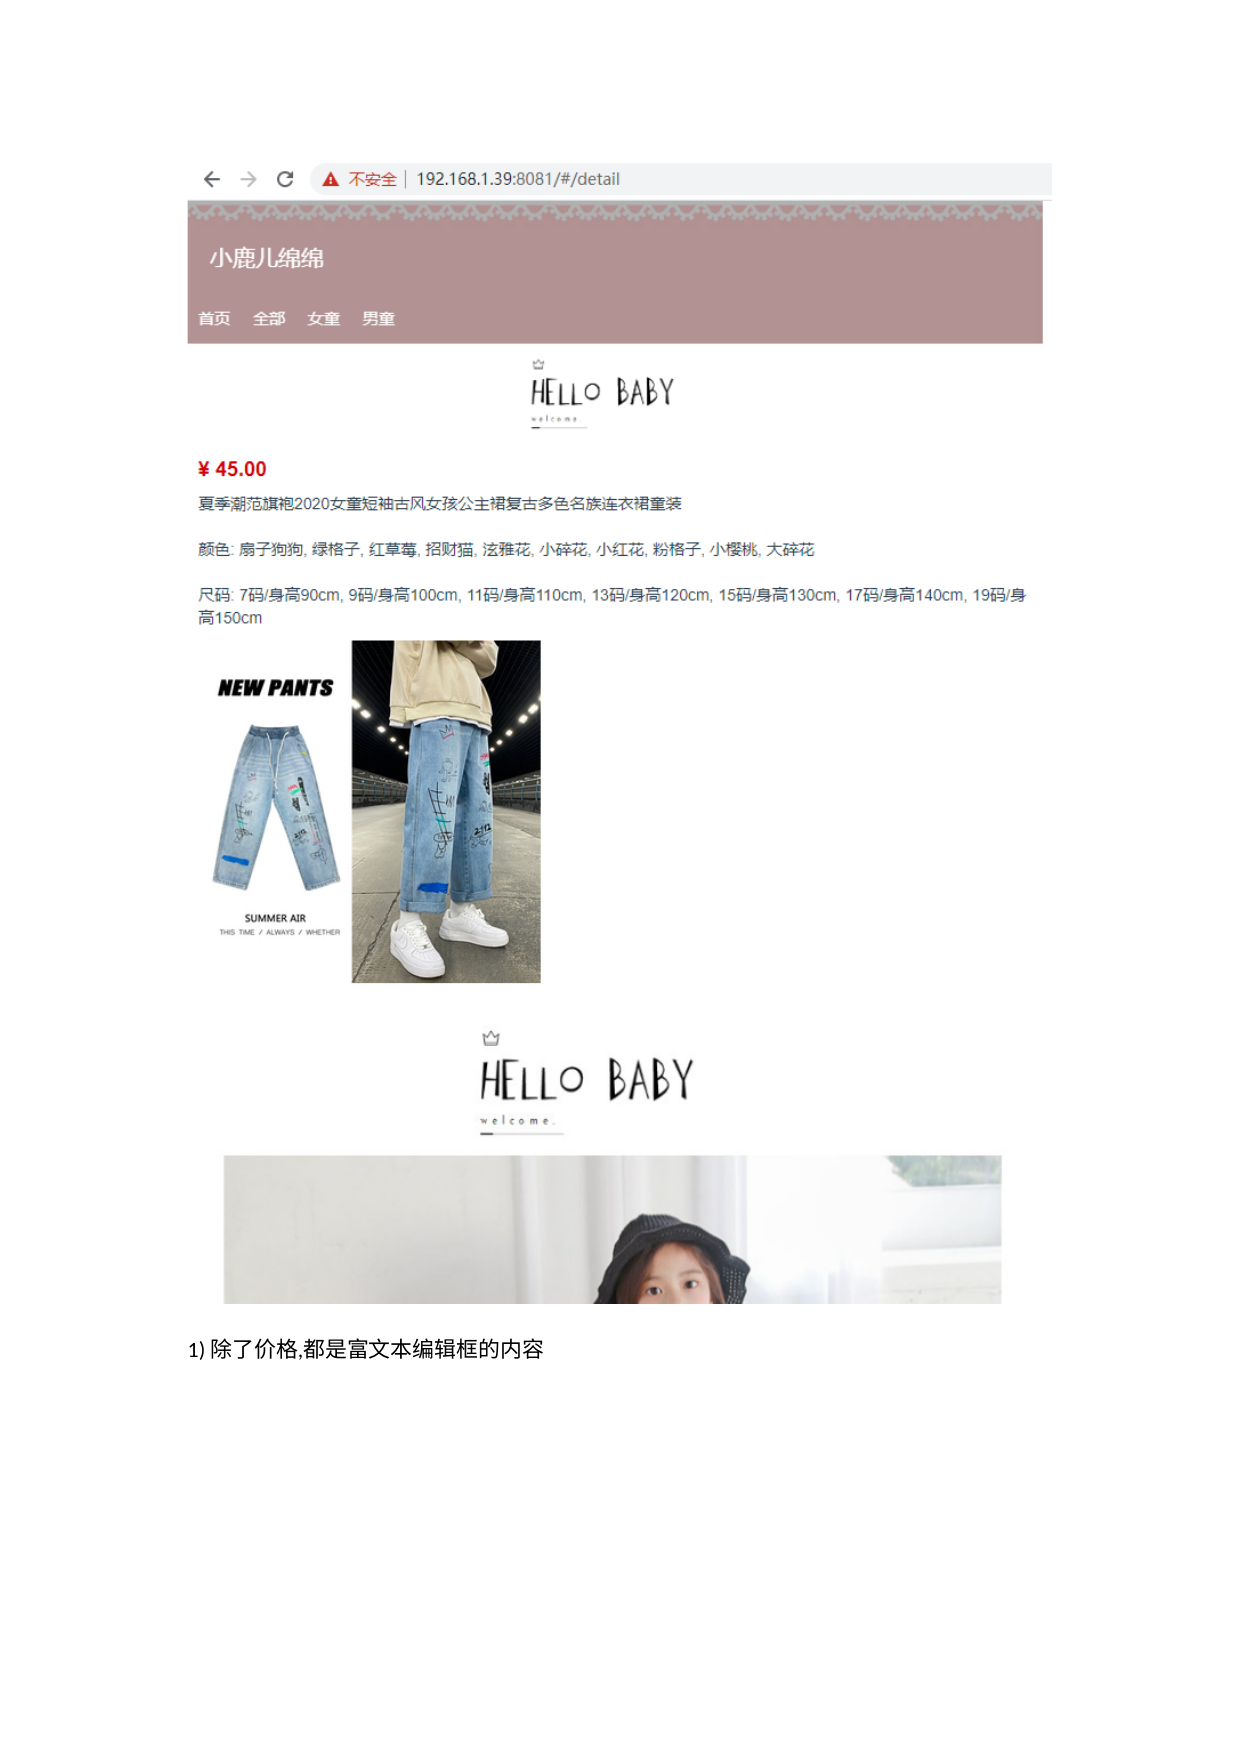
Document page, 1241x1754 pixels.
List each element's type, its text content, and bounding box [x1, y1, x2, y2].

picture [187, 162, 1052, 1304]
list 1) 除了价格,都是富文本编辑框的内容 [187, 1332, 1053, 1364]
